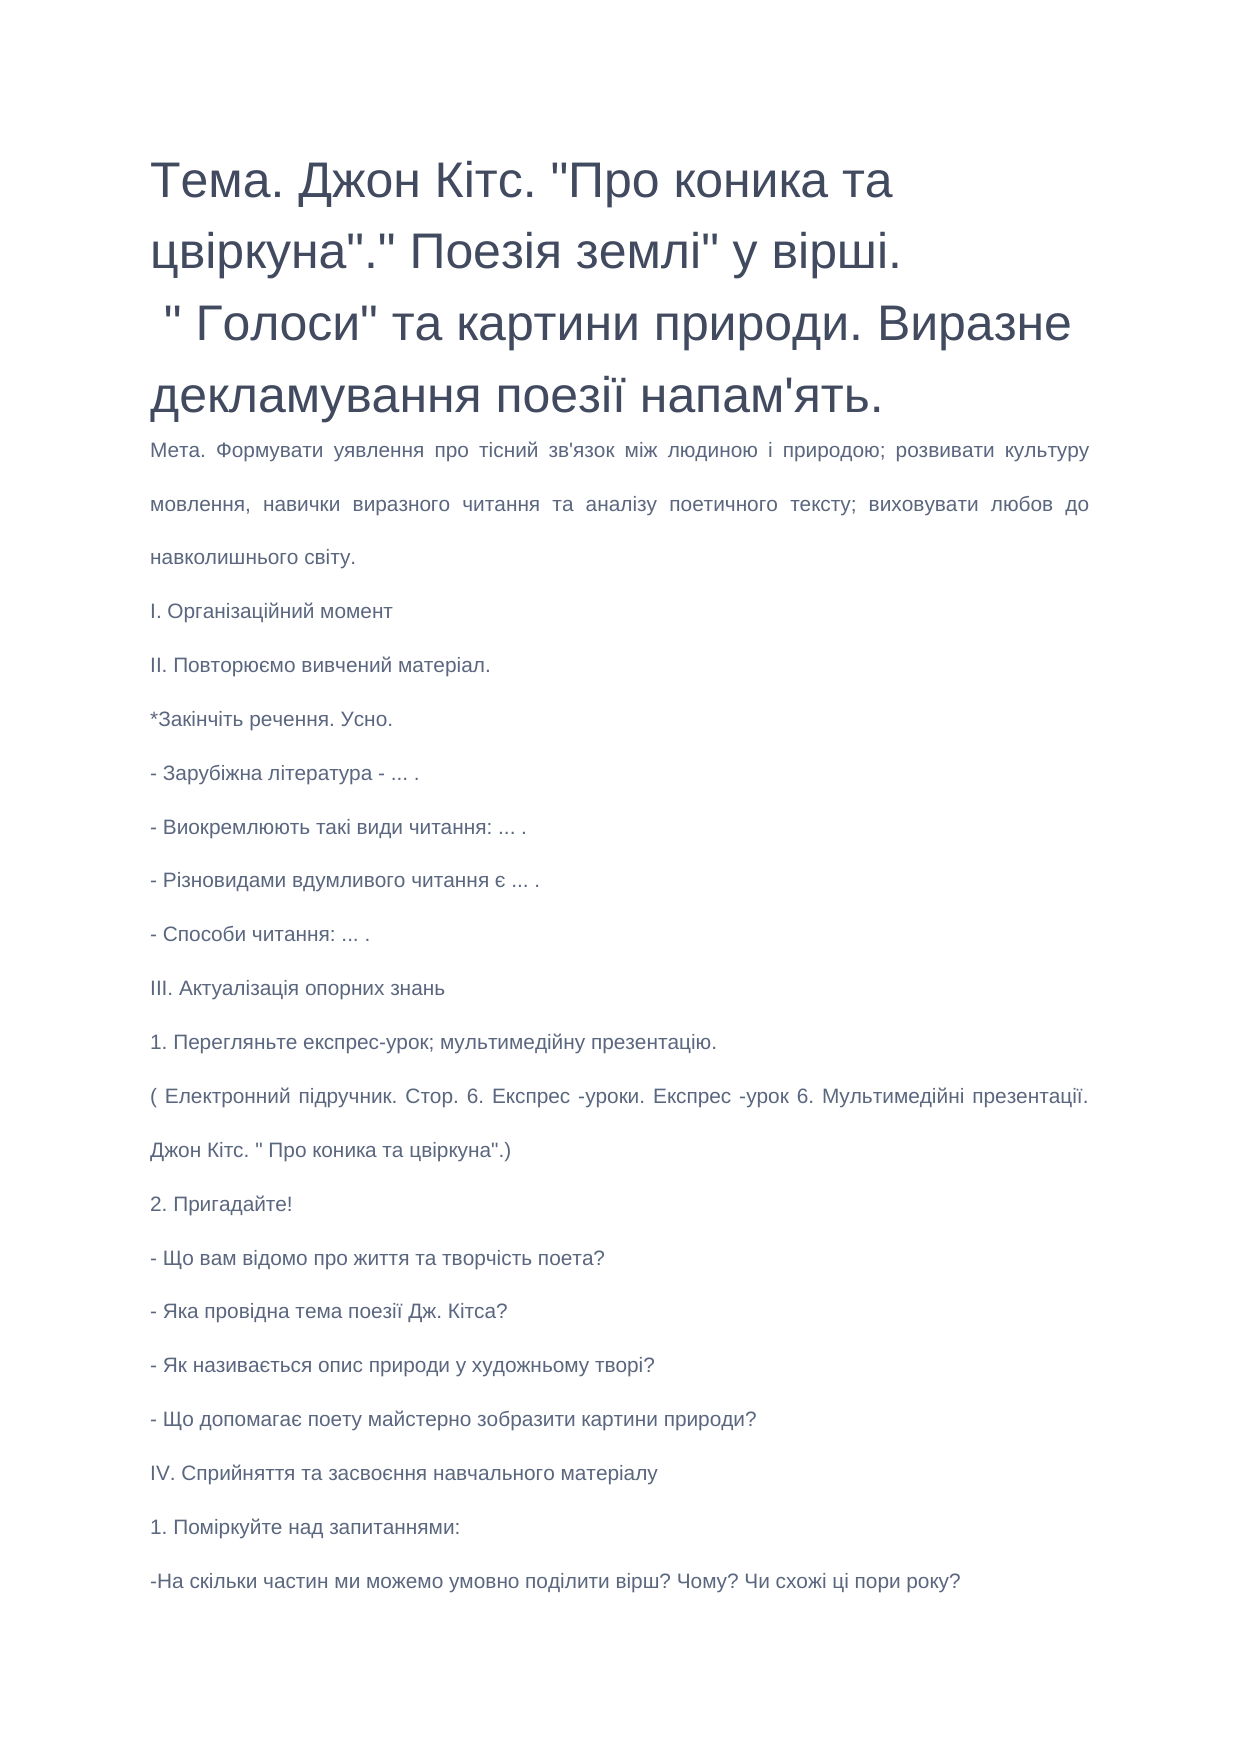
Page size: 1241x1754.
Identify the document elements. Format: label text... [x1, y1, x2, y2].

text Мета. Формувати уявлення про тісний зв'язок між людиною і природою; розвивати культуру мовлення, навички виразного читання та аналізу поетичного тексту; виховувати любов до навколишнього світу. [150, 437, 1090, 569]
text 1. Перегляньте експрес-урок; мультимедійну презентацію. [150, 1030, 1090, 1054]
text " Голоси" та картини природи. Виразне декламування поезії напам'ять. [150, 294, 1090, 423]
text *Закінчіть речення. Усно. [150, 707, 1090, 731]
text - Що допомагає поету майстерно зобразити картини природи? [150, 1407, 1090, 1431]
text - Як називається опис природи у художньому творі? [150, 1353, 1090, 1377]
text Тема. Джон Кітс. "Про коника та цвіркуна"." Поезія землі" у вірші. [150, 150, 1090, 279]
text 2. Пригадайте! [150, 1191, 1090, 1215]
text І. Організаційний момент [150, 599, 1090, 623]
text -На скільки частин ми можемо умовно поділити вірш? Чому? Чи схожі ці пори року? [150, 1568, 1090, 1592]
text ІІІ. Актуалізація опорних знань [150, 976, 1090, 1000]
text ІІ. Повторюємо вивчений матеріал. [150, 653, 1090, 677]
text ІV. Сприйняття та засвоєння навчального матеріалу [150, 1461, 1090, 1485]
text - Що вам відомо про життя та творчість поета? [150, 1245, 1090, 1269]
text - Різновидами вдумливого читання є ... . [150, 868, 1090, 892]
text - Яка провідна тема поезії Дж. Кітса? [150, 1299, 1090, 1323]
text - Виокремлюють такі види читання: ... . [150, 814, 1090, 838]
text ( Електронний підручник. Стор. 6. Експрес -уроки. Експрес -урок 6. Мультимедійні презентації. Джон Кітс. " Про коника та цвіркуна".) [150, 1084, 1090, 1162]
text 1. Поміркуйте над запитаннями: [150, 1514, 1090, 1538]
text - Способи читання: ... . [150, 922, 1090, 946]
text - Зарубіжна література - ... . [150, 761, 1090, 784]
